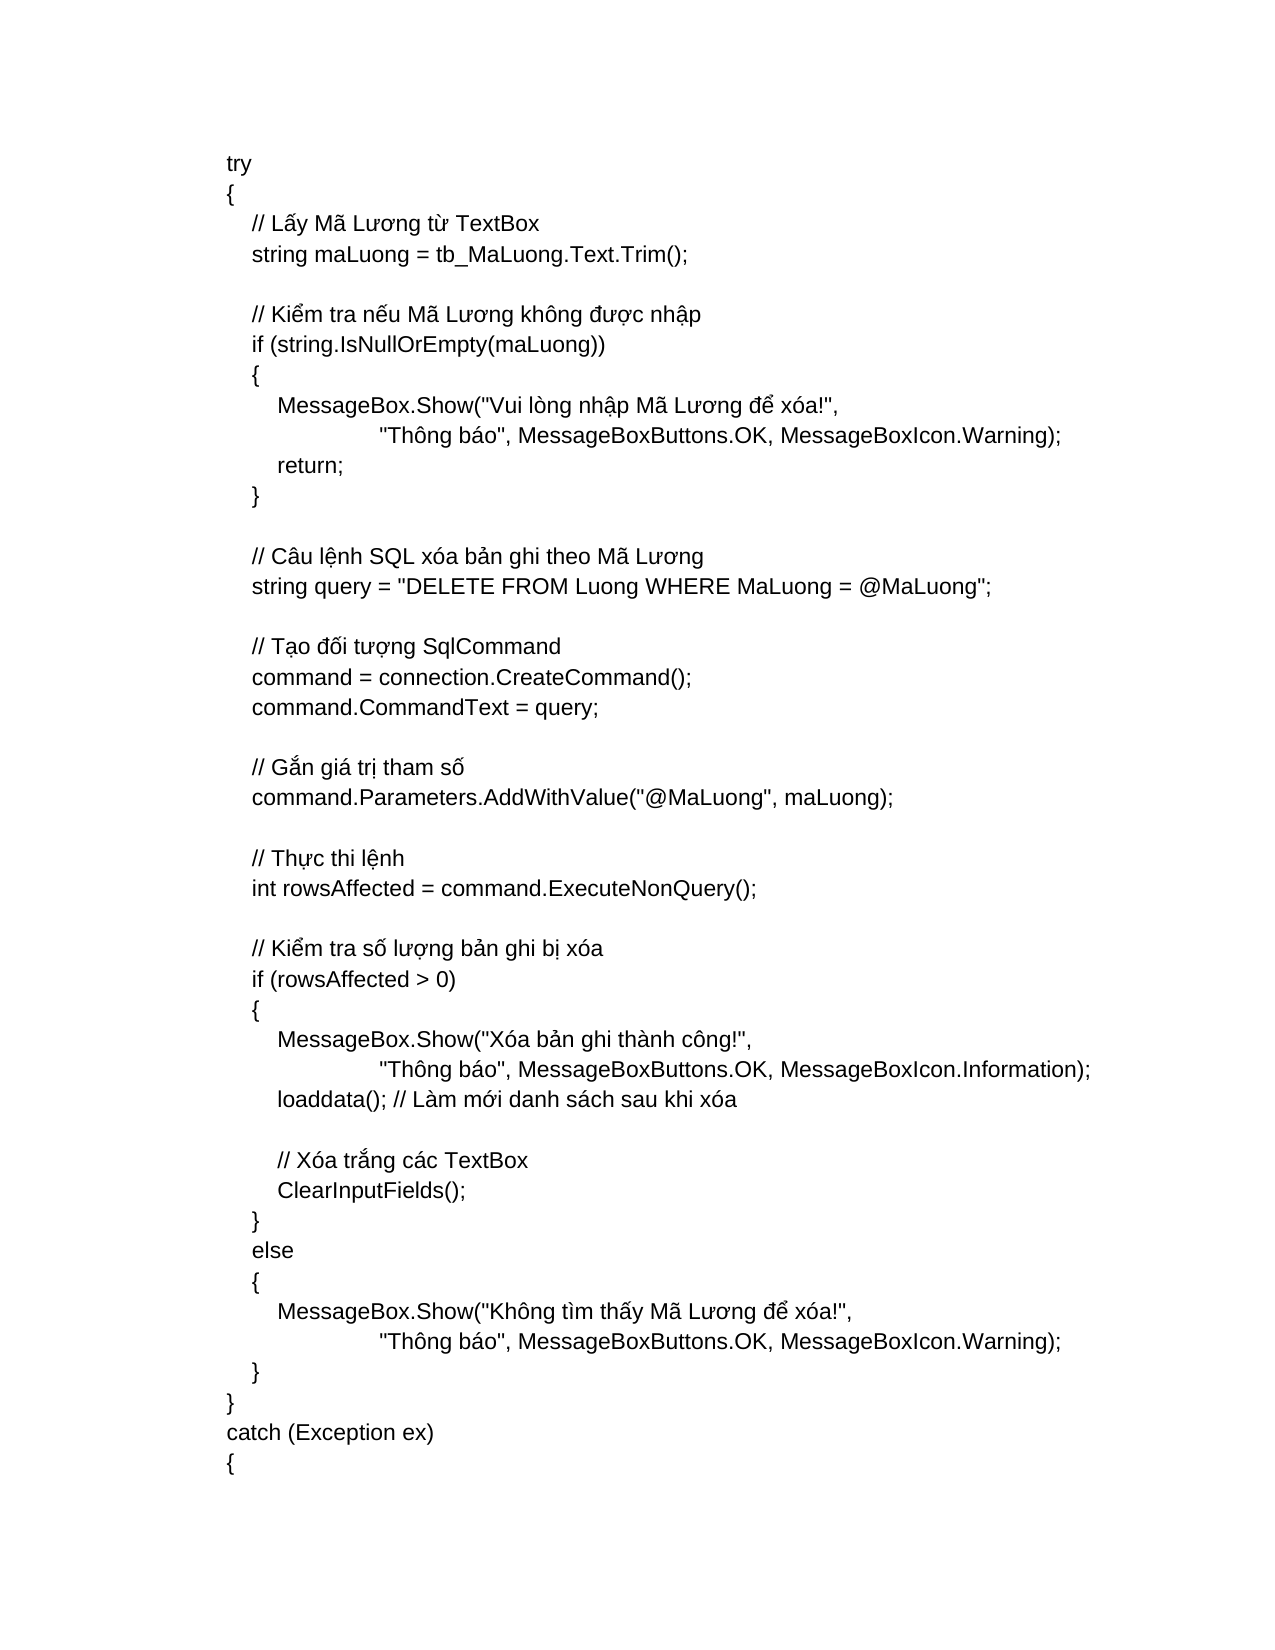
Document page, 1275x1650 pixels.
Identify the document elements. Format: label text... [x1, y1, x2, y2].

text // Gắn giá trị tham số [150, 754, 1125, 781]
text if (rowsAffected > 0) [150, 966, 1125, 992]
text { [150, 1268, 1125, 1294]
text } [150, 482, 1125, 509]
text MessageBox.Show("Xóa bản ghi thành công!", [150, 1026, 1125, 1052]
text // Thực thi lệnh [150, 845, 1125, 871]
text MessageBox.Show("Vui lòng nhập Mã Lương để xóa!", [150, 392, 1125, 418]
text "Thông báo", MessageBoxButtons.OK, MessageBoxIcon.Information); [150, 1056, 1125, 1083]
text { [150, 1449, 1125, 1475]
text } [150, 1388, 1125, 1415]
text "Thông báo", MessageBoxButtons.OK, MessageBoxIcon.Warning); [150, 422, 1125, 448]
text { [150, 996, 1125, 1022]
text loaddata(); // Làm mới danh sách sau khi xóa [150, 1086, 1125, 1113]
text } [150, 1207, 1125, 1234]
text // Kiểm tra nếu Mã Lương không được nhập [150, 301, 1125, 327]
text string maLuong = tb_MaLuong.Text.Trim(); [150, 241, 1125, 267]
text { [150, 180, 1125, 207]
text // Tạo đối tượng SqlCommand [150, 633, 1125, 660]
text // Kiểm tra số lượng bản ghi bị xóa [150, 935, 1125, 962]
text } [150, 1358, 1125, 1385]
text return; [150, 452, 1125, 478]
text ClearInputFields(); [150, 1177, 1125, 1203]
text else [150, 1237, 1125, 1264]
text command.Parameters.AddWithValue("@MaLuong", maLuong); [150, 784, 1125, 811]
text try [150, 150, 1125, 176]
text if (string.IsNullOrEmpty(maLuong)) [150, 331, 1125, 358]
text { [150, 361, 1125, 388]
text command = connection.CreateCommand(); [150, 663, 1125, 690]
text string query = "DELETE FROM Luong WHERE MaLuong = @MaLuong"; [150, 573, 1125, 599]
text // Câu lệnh SQL xóa bản ghi theo Mã Lương [150, 543, 1125, 569]
text catch (Exception ex) [150, 1419, 1125, 1445]
text MessageBox.Show("Không tìm thấy Mã Lương để xóa!", [150, 1298, 1125, 1324]
text "Thông báo", MessageBoxButtons.OK, MessageBoxIcon.Warning); [150, 1328, 1125, 1354]
text // Xóa trắng các TextBox [150, 1147, 1125, 1173]
text command.CommandText = query; [150, 694, 1125, 720]
text int rowsAffected = command.ExecuteNonQuery(); [150, 875, 1125, 901]
text // Lấy Mã Lương từ TextBox [150, 210, 1125, 237]
